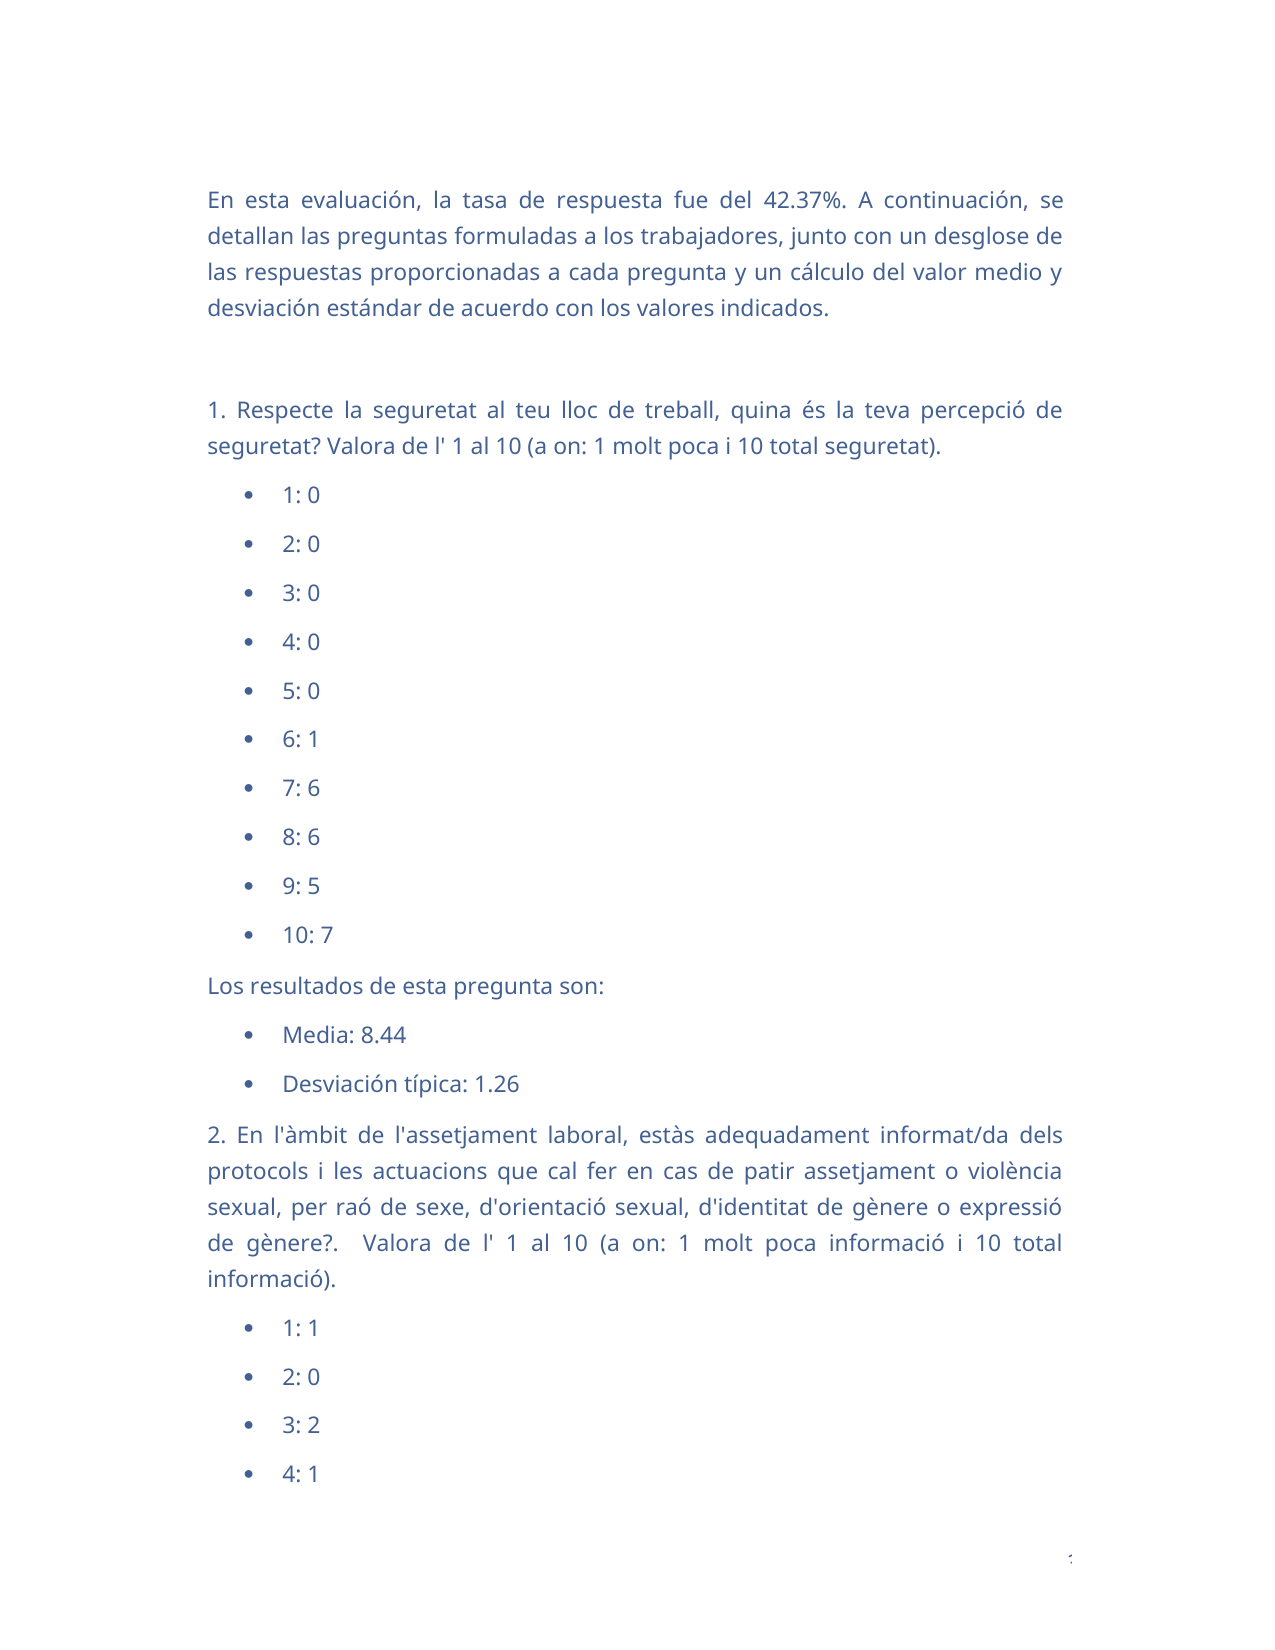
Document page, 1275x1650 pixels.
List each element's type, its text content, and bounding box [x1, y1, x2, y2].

list 8: 6 [244, 821, 1064, 852]
list 1: 0 [244, 479, 1064, 510]
list Desviación típica: 1.26 [244, 1068, 1064, 1099]
text 2. En l'àmbit de l'assetjament laboral, estàs adequadament informat/da dels protocols i les actuacions que cal fer en cas de patir assetjament o violència sexual, per raó de sexe, d'orientació sexual, d'identitat de gènere o expressió de gènere?. Valora de l' 1 al 10 (a on: 1 molt poca informació i 10 total informació). [207, 1119, 1064, 1294]
list 3: 0 [244, 577, 1064, 608]
list 3: 2 [244, 1409, 1064, 1441]
list 6: 1 [244, 723, 1064, 755]
list 7: 6 [244, 772, 1064, 803]
list 9: 5 [244, 870, 1064, 901]
list 10: 7 [244, 919, 1064, 950]
text En esta evaluación, la tasa de respuesta fue del 42.37%. A continuación, se detallan las preguntas formuladas a los trabajadores, junto con un desglose de las respuestas proporcionadas a cada pregunta y un cálculo del valor medio y desviación estándar de acuerdo con los valores indicados. [207, 184, 1064, 323]
text Los resultados de esta pregunta son: [207, 970, 1064, 1001]
list 1: 1 [244, 1312, 1064, 1343]
list 2: 0 [244, 528, 1064, 559]
list 4: 0 [244, 626, 1064, 657]
list 4: 1 [244, 1458, 1064, 1489]
list 5: 0 [244, 674, 1064, 706]
text 1. Respecte la seguretat al teu lloc de treball, quina és la teva percepció de seguretat? Valora de l' 1 al 10 (a on: 1 molt poca i 10 total seguretat). [207, 394, 1064, 462]
list 2: 0 [244, 1361, 1064, 1392]
list Media: 8.44 [244, 1019, 1064, 1050]
